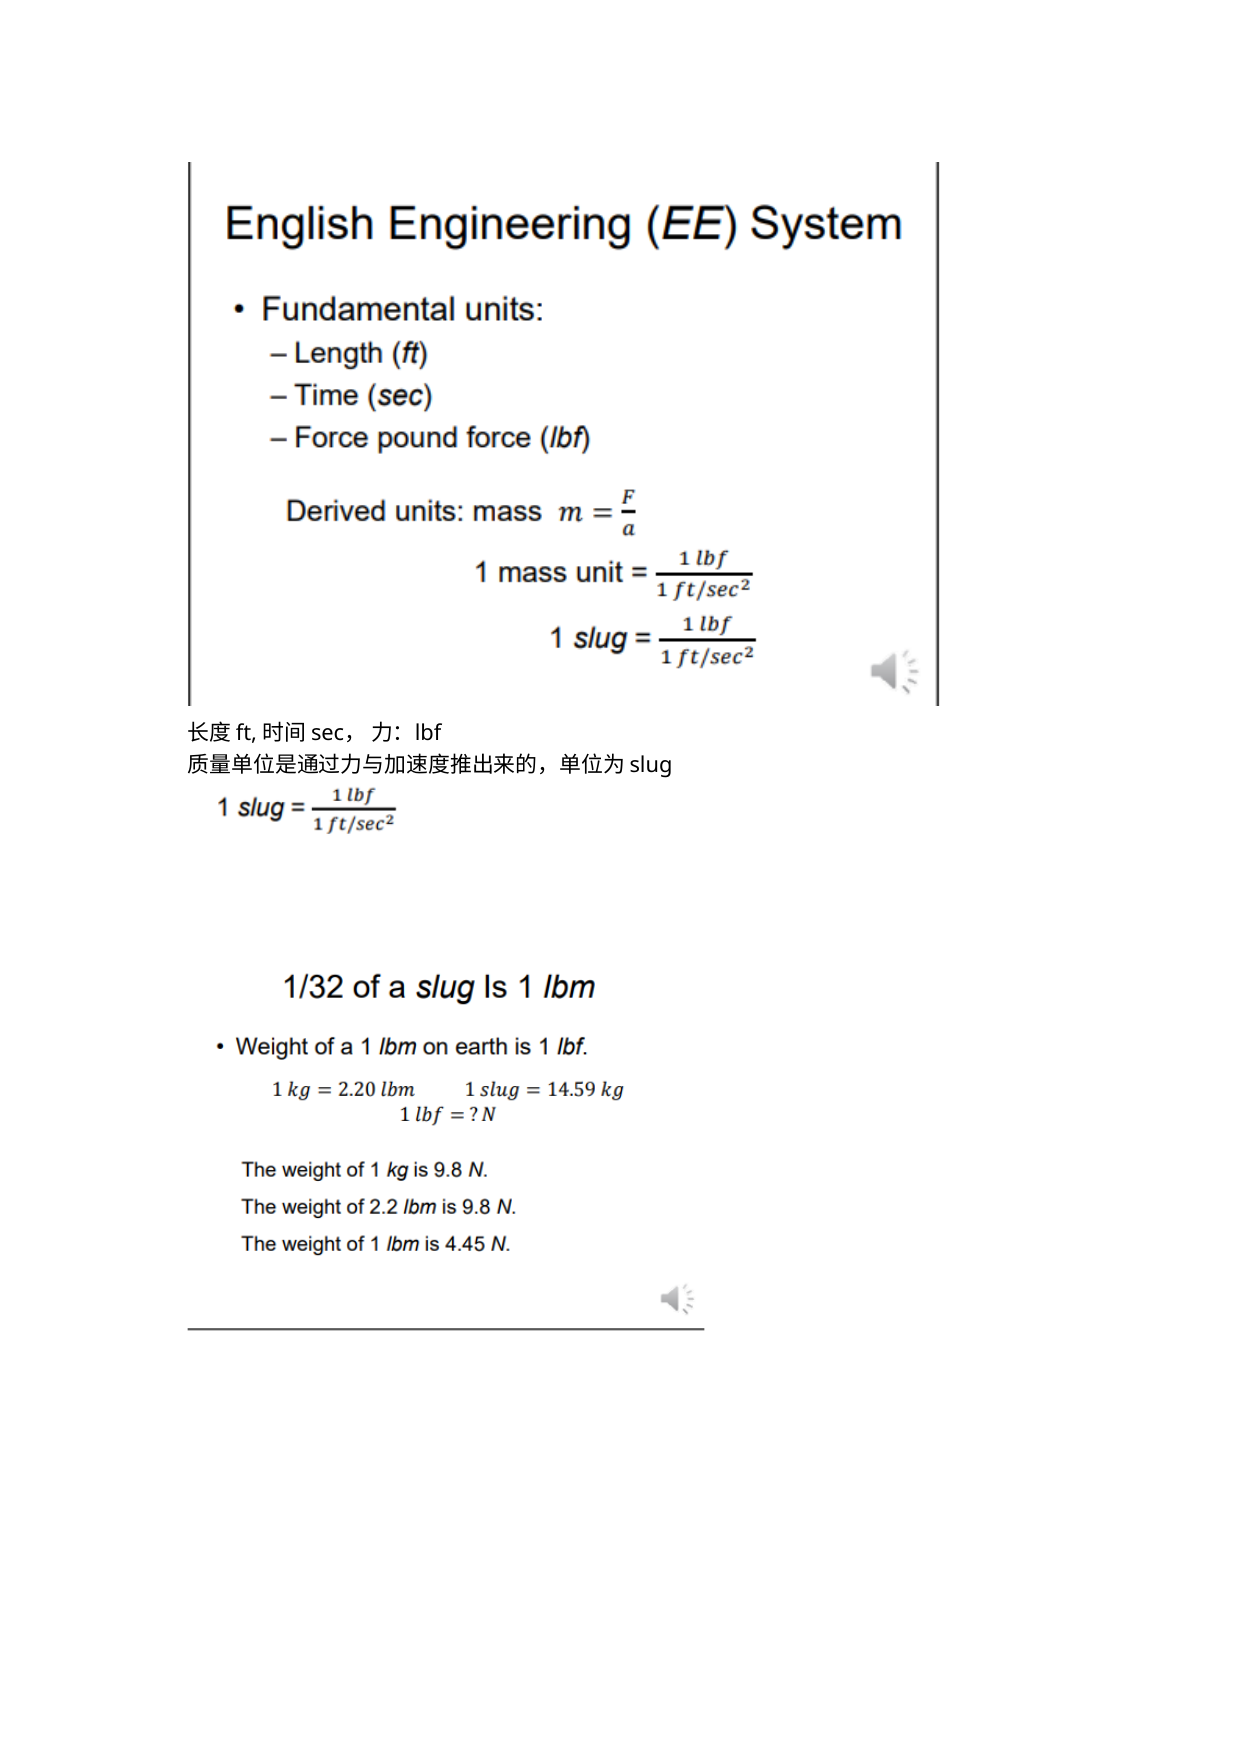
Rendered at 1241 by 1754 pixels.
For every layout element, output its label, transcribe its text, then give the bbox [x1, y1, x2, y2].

text 质量单位是通过力与加速度推出来的，单位为slug [187, 747, 1053, 779]
picture [187, 162, 947, 706]
picture [187, 779, 478, 851]
picture [187, 942, 705, 1337]
text 长度ft, 时间sec， 力：lbf [187, 714, 1053, 747]
